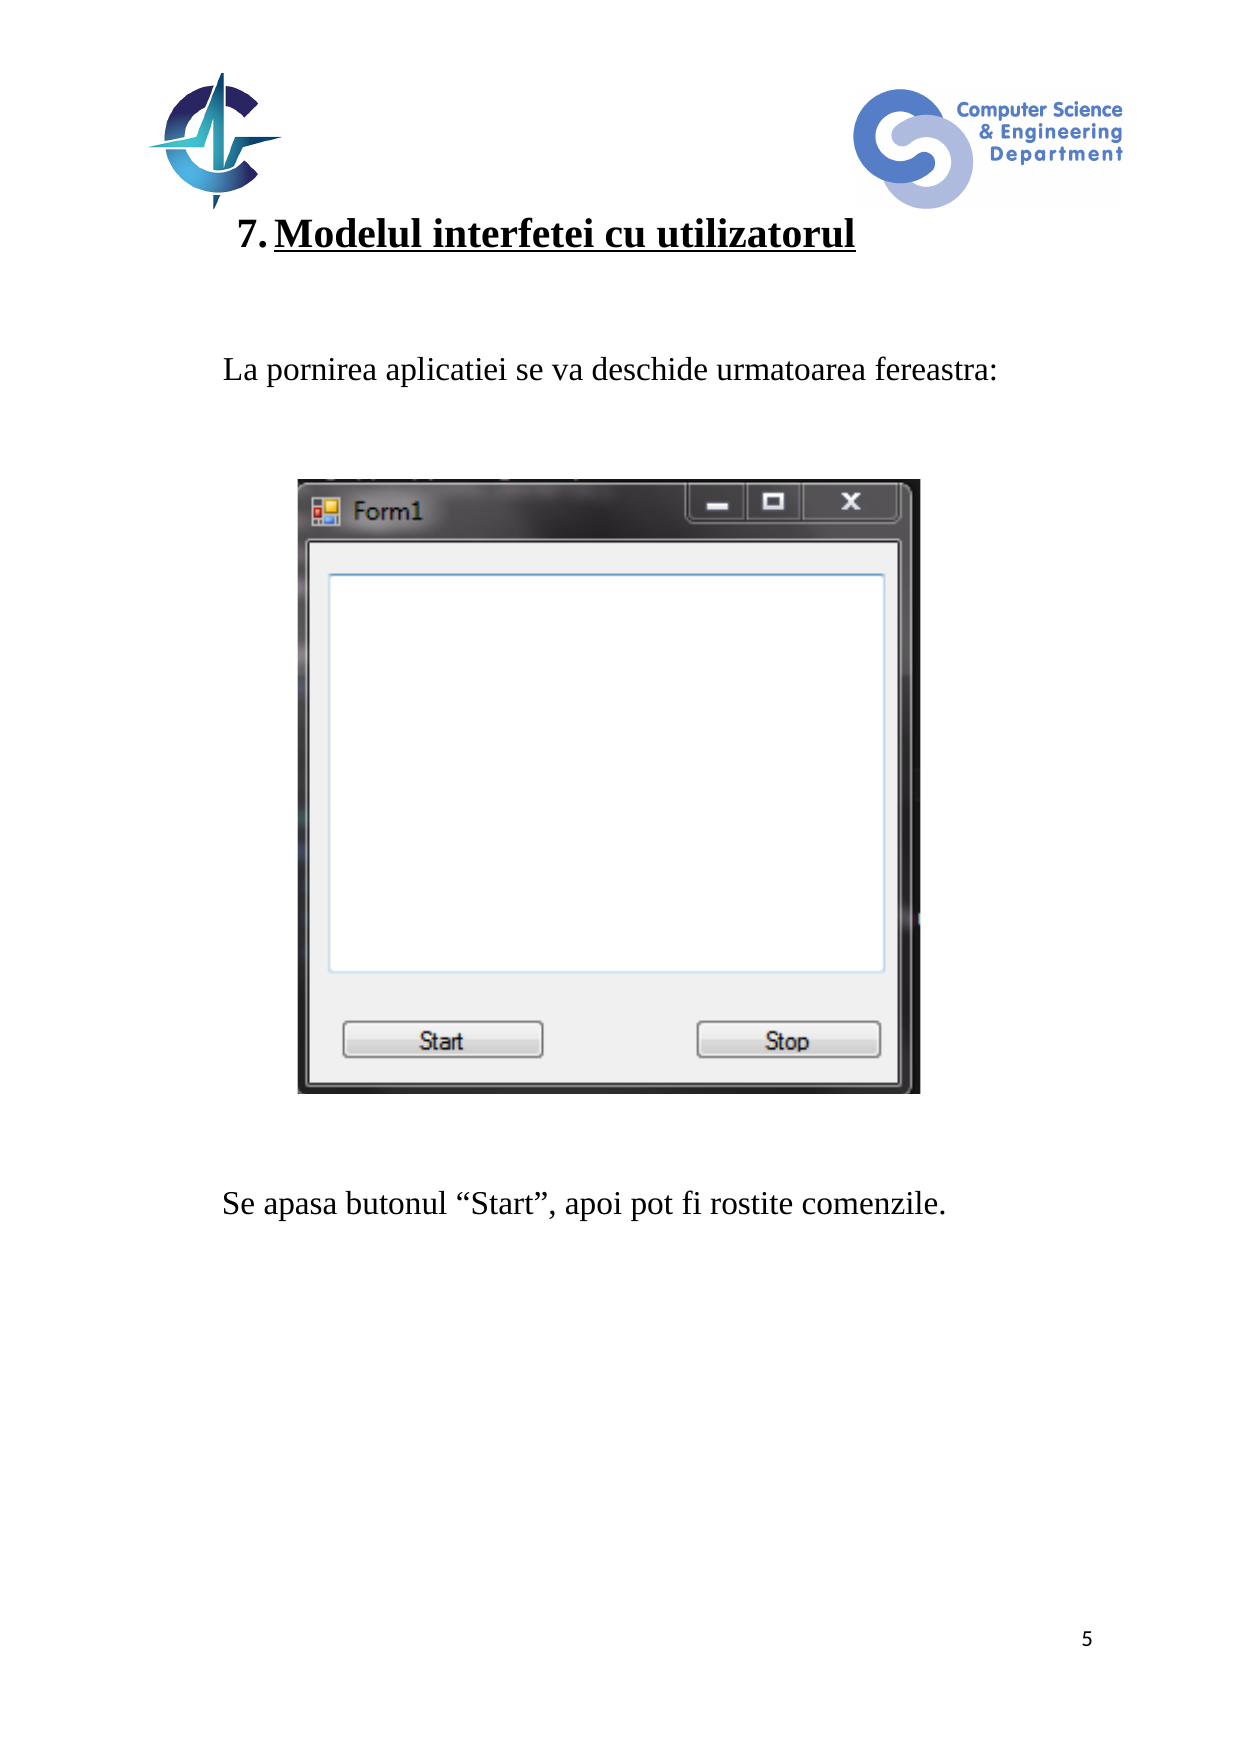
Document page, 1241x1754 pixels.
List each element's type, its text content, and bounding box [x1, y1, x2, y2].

text La pornirea aplicatiei se va deschide urmatoarea fereastra: [148, 349, 1107, 388]
picture [297, 479, 921, 1094]
list Modelul interfetei cu utilizatorul [236, 209, 1092, 257]
text Se apasa butonul “Start”, apoi pot fi rostite comenzile. [148, 1183, 1107, 1221]
picture [853, 89, 1123, 209]
picture [147, 73, 282, 209]
